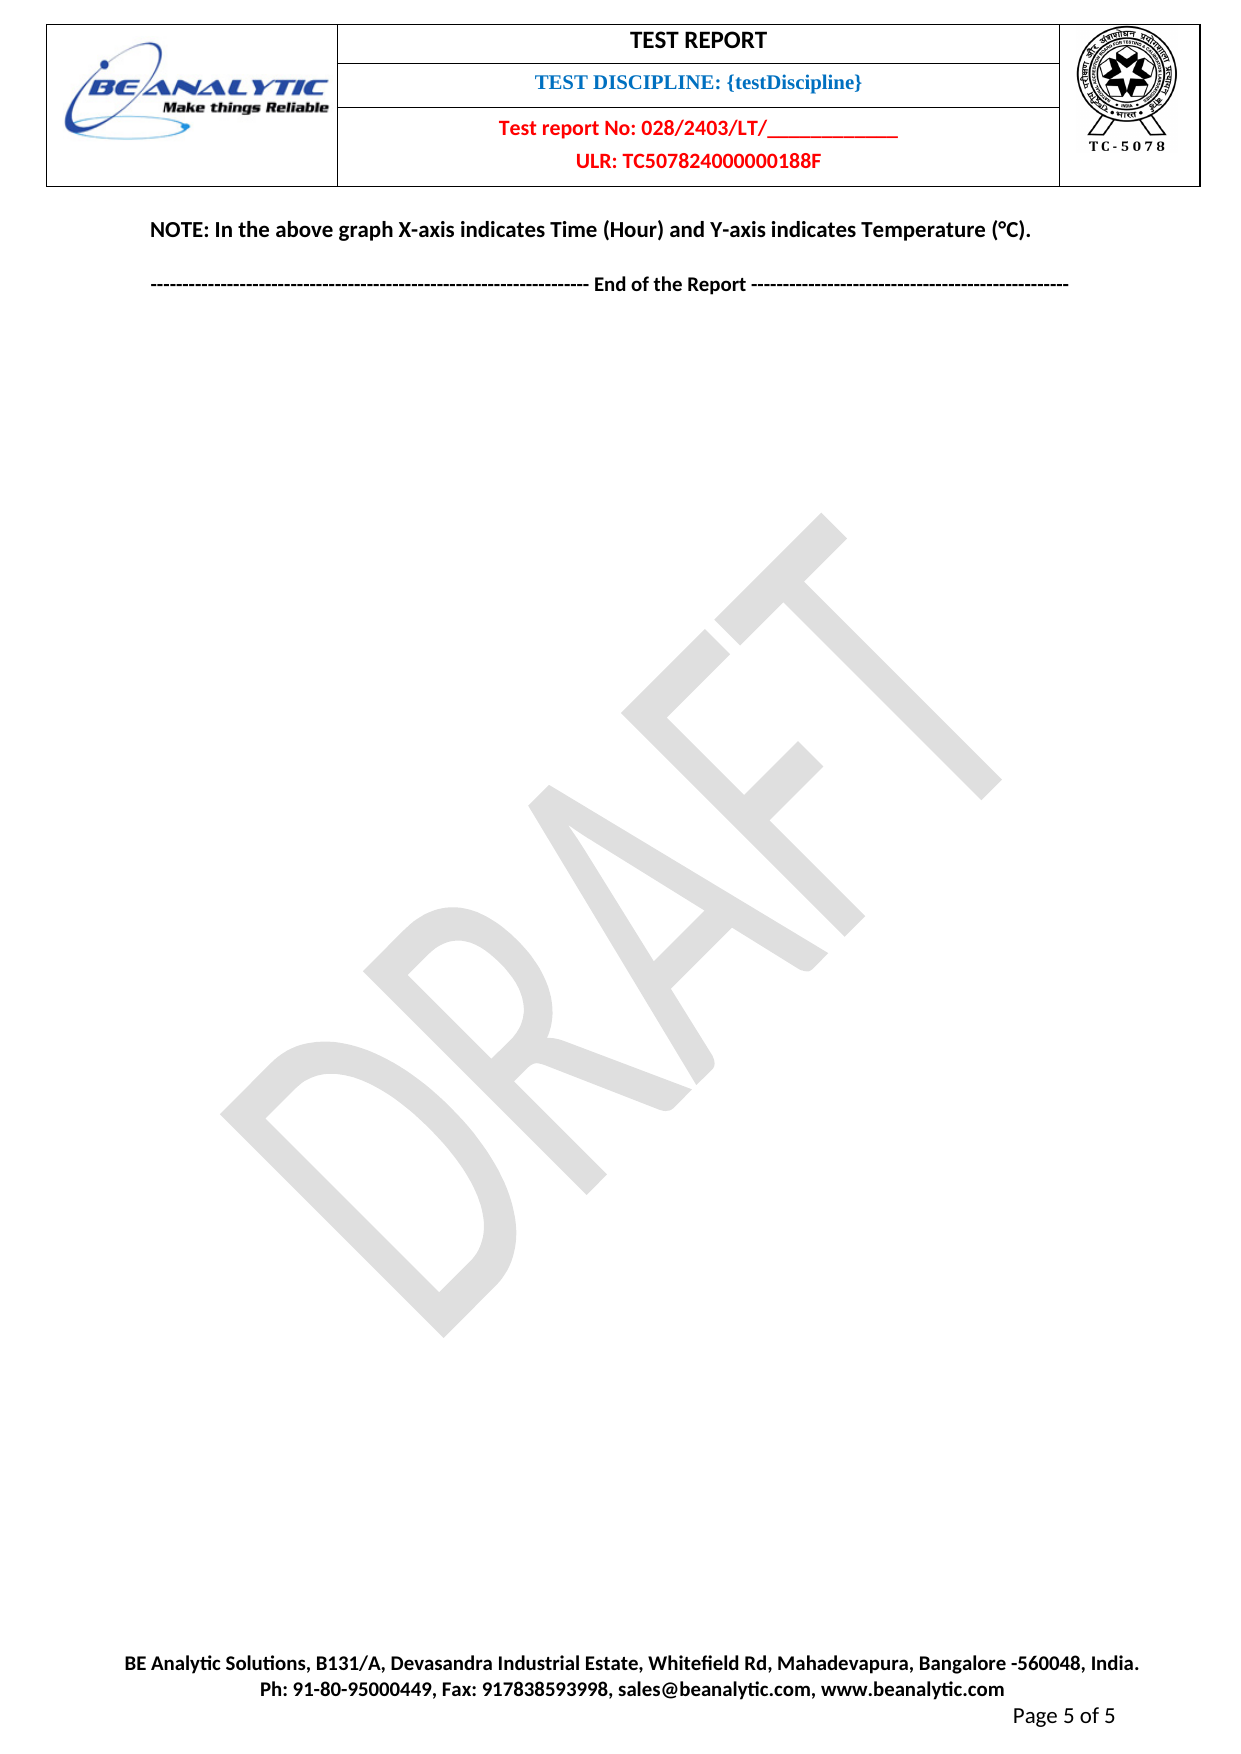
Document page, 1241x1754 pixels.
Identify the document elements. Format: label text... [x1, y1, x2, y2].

picture [1075, 25, 1179, 153]
text --------------------------------------------------------------------- End of the Report -------------------------------------------------- [135, 271, 1086, 297]
text NOTE: In the above graph X-axis indicates Time (Hour) and Y-axis indicates Temperature (°C). [150, 215, 1085, 243]
picture [62, 36, 334, 146]
